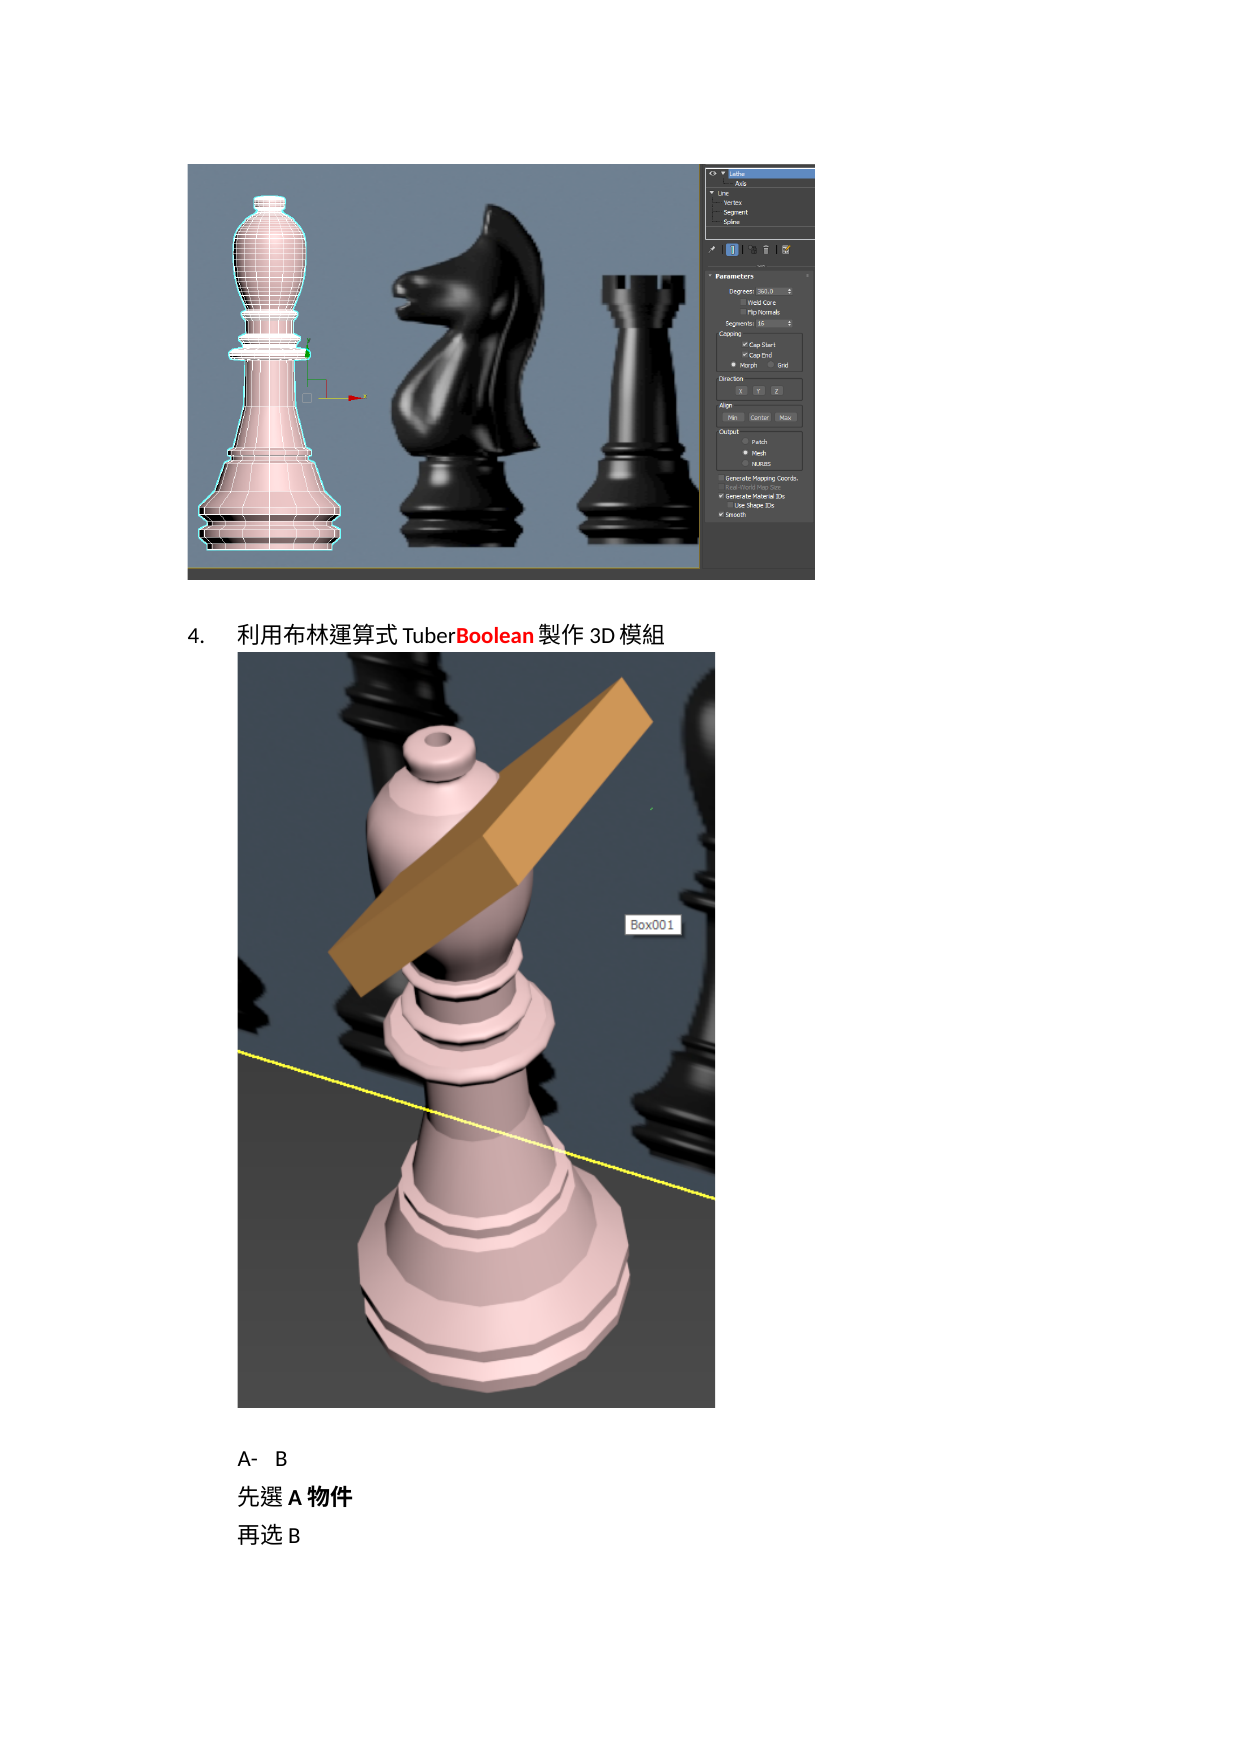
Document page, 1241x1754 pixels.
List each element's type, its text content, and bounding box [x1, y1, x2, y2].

list B [237, 1439, 1053, 1477]
text 再选B [237, 1514, 1053, 1552]
picture [187, 164, 815, 580]
picture [237, 652, 715, 1408]
list 利用布林運算式TuberBoolean製作3D模組 [187, 614, 1053, 652]
text 先選A 物件 [237, 1477, 1053, 1514]
